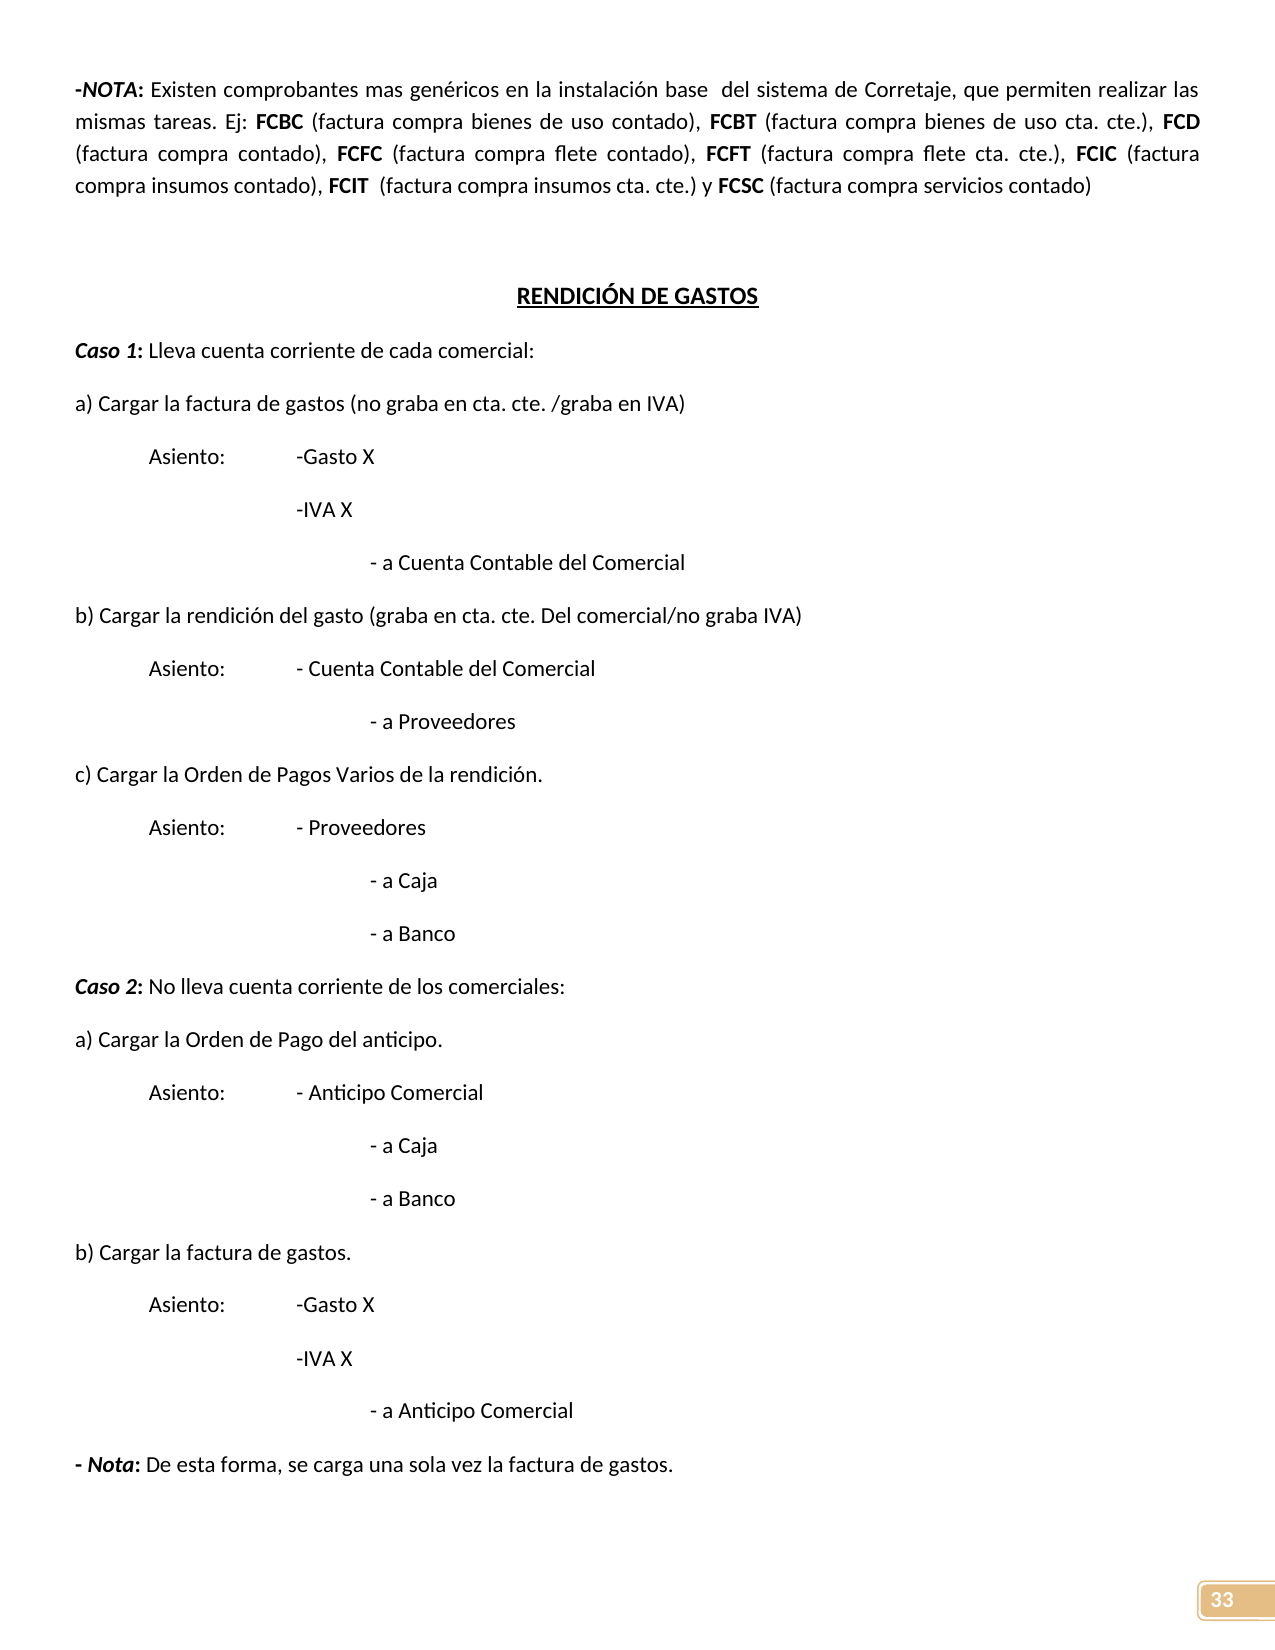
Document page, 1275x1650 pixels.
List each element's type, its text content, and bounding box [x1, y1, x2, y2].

text -IVA X [75, 1344, 1200, 1372]
text - a Banco [75, 919, 1200, 947]
text - Nota: De esta forma, se carga una sola vez la factura de gastos. [75, 1450, 1200, 1478]
text c) Cargar la Orden de Pagos Varios de la rendición. [75, 760, 1200, 788]
text -NOTA: Existen comprobantes mas genéricos en la instalación base del sistema de Corretaje, que permiten realizar las mismas tareas. Ej: FCBC (factura compra bienes de uso contado), FCBT (factura compra bienes de uso cta. cte.), FCD (factura compra contado), FCFC (factura compra flete contado), FCFT (factura compra flete cta. cte.), FCIC (factura compra insumos contado), FCIT (factura compra insumos cta. cte.) y FCSC (factura compra servicios contado) [75, 75, 1200, 199]
text Asiento: -Gasto X [75, 1291, 1200, 1319]
text b) Cargar la factura de gastos. [75, 1238, 1200, 1266]
text - a Banco [75, 1184, 1200, 1213]
text b) Cargar la rendición del gasto (graba en cta. cte. Del comercial/no graba IVA) [75, 601, 1200, 629]
text Asiento: - Anticipo Comercial [75, 1078, 1200, 1107]
text RENDICIÓN DE GASTOS [75, 280, 1200, 311]
text - a Anticipo Comercial [75, 1397, 1200, 1425]
text -IVA X [75, 495, 1200, 523]
text a) Cargar la Orden de Pago del anticipo. [75, 1026, 1200, 1053]
text - a Caja [75, 1132, 1200, 1159]
text Asiento: - Proveedores [75, 813, 1200, 841]
text Asiento: -Gasto X [75, 442, 1200, 470]
text a) Cargar la factura de gastos (no graba en cta. cte. /graba en IVA) [75, 389, 1200, 417]
text Caso 1: Lleva cuenta corriente de cada comercial: [75, 336, 1200, 364]
text - a Proveedores [75, 707, 1200, 735]
text Asiento: - Cuenta Contable del Comercial [75, 654, 1200, 682]
text Caso 2: No lleva cuenta corriente de los comerciales: [75, 972, 1200, 1001]
text - a Caja [75, 866, 1200, 894]
text - a Cuenta Contable del Comercial [75, 548, 1200, 576]
